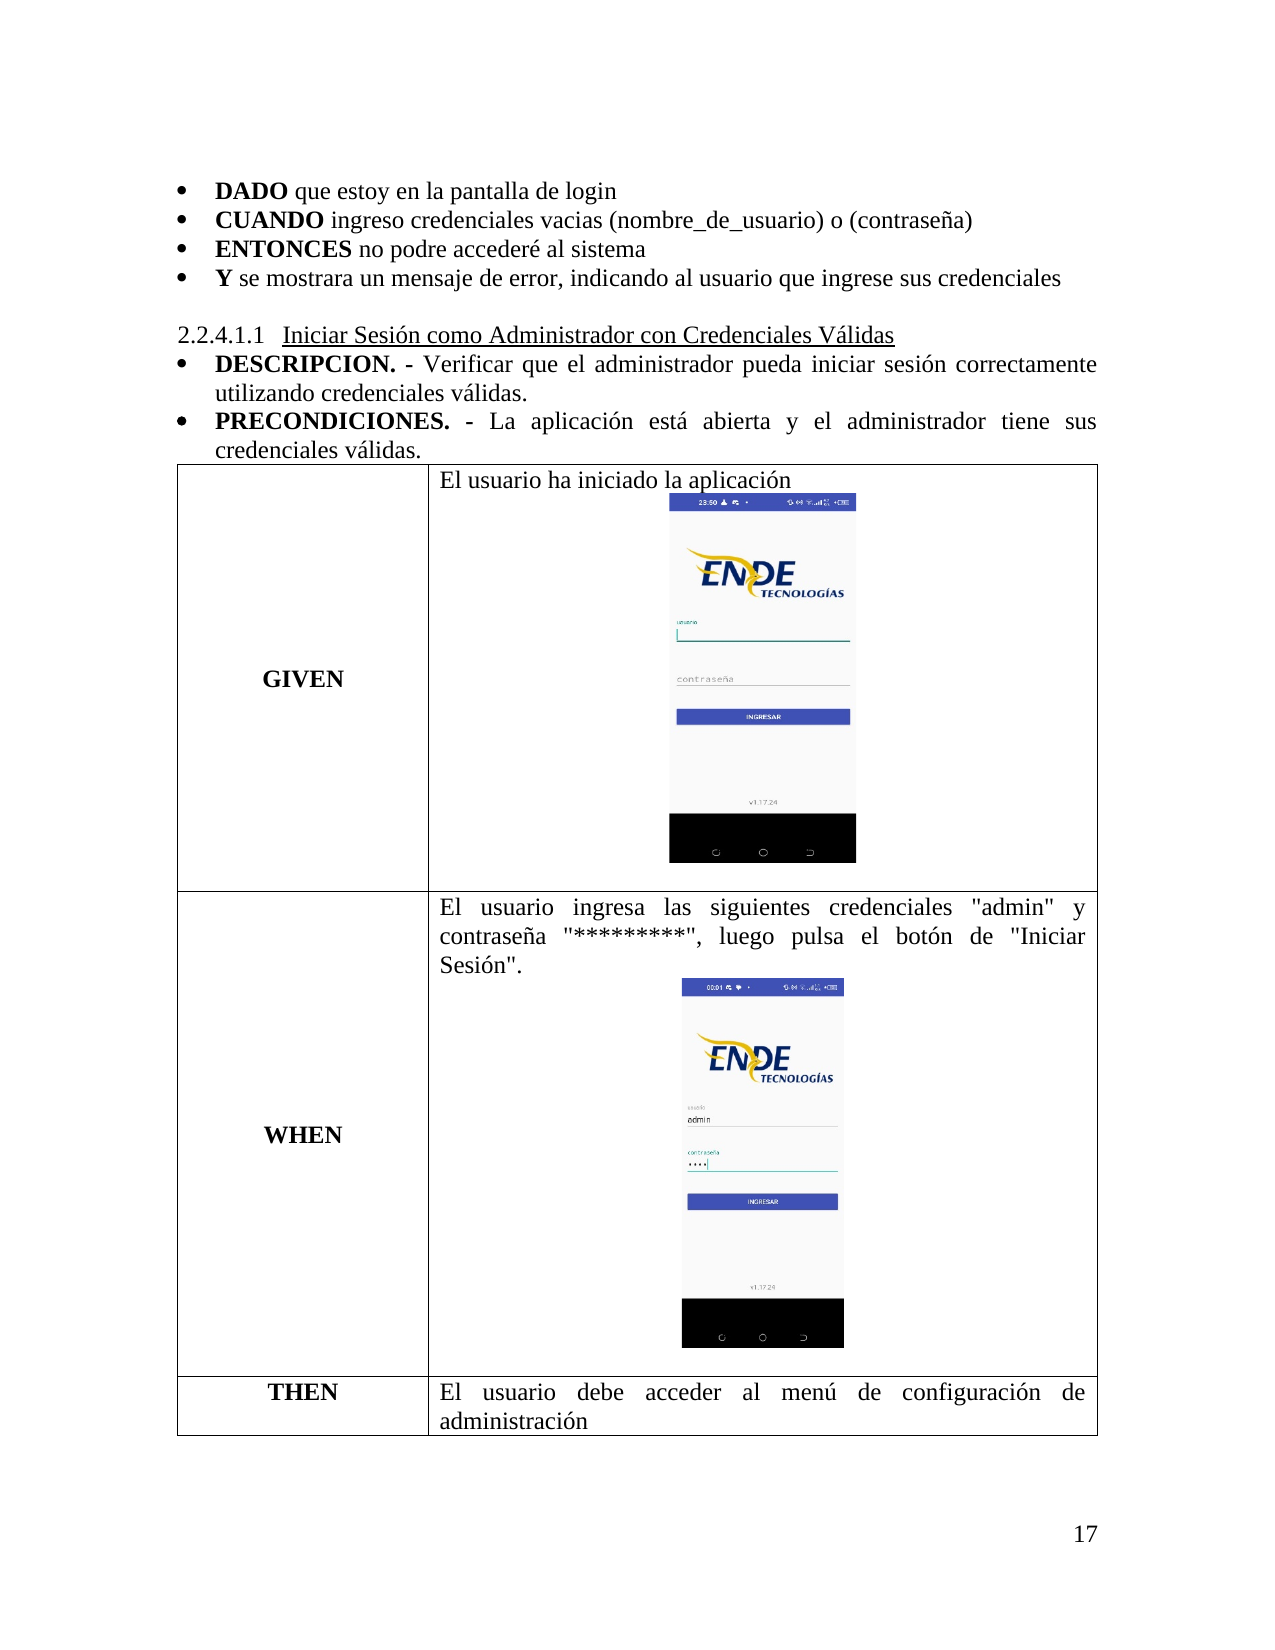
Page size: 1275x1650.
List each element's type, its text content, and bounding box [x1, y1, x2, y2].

table_cell THEN [178, 1377, 428, 1434]
list ENTONCES no podre accederé al sistema [177, 234, 1098, 263]
subtitle Iniciar Sesión como Administrador con Credenciales Válidas [177, 320, 1098, 349]
table_cell El usuario debe acceder al menú de configuración de administración [429, 1377, 1097, 1434]
table_cell WHEN [178, 892, 428, 1376]
table_header GIVEN [178, 465, 428, 891]
table_header El usuario ha iniciado la aplicación [429, 465, 1097, 891]
list PRECONDICIONES. - La aplicación está abierta y el administrador tiene sus credenciales válidas. [177, 406, 1098, 464]
picture [669, 493, 857, 863]
picture [681, 978, 844, 1348]
list DESCRIPCION. - Verificar que el administrador pueda iniciar sesión correctamente utilizando credenciales válidas. [177, 349, 1098, 406]
table_cell El usuario ingresa las siguientes credenciales "admin" y contraseña "*********", luego pulsa el botón de "Iniciar Sesión". [429, 892, 1097, 1376]
list DADO que estoy en la pantalla de login [177, 176, 1098, 205]
list CUANDO ingreso credenciales vacias (nombre_de_usuario) o (contraseña) [177, 205, 1098, 234]
list Y se mostrara un mensaje de error, indicando al usuario que ingrese sus credenciales [177, 263, 1098, 291]
